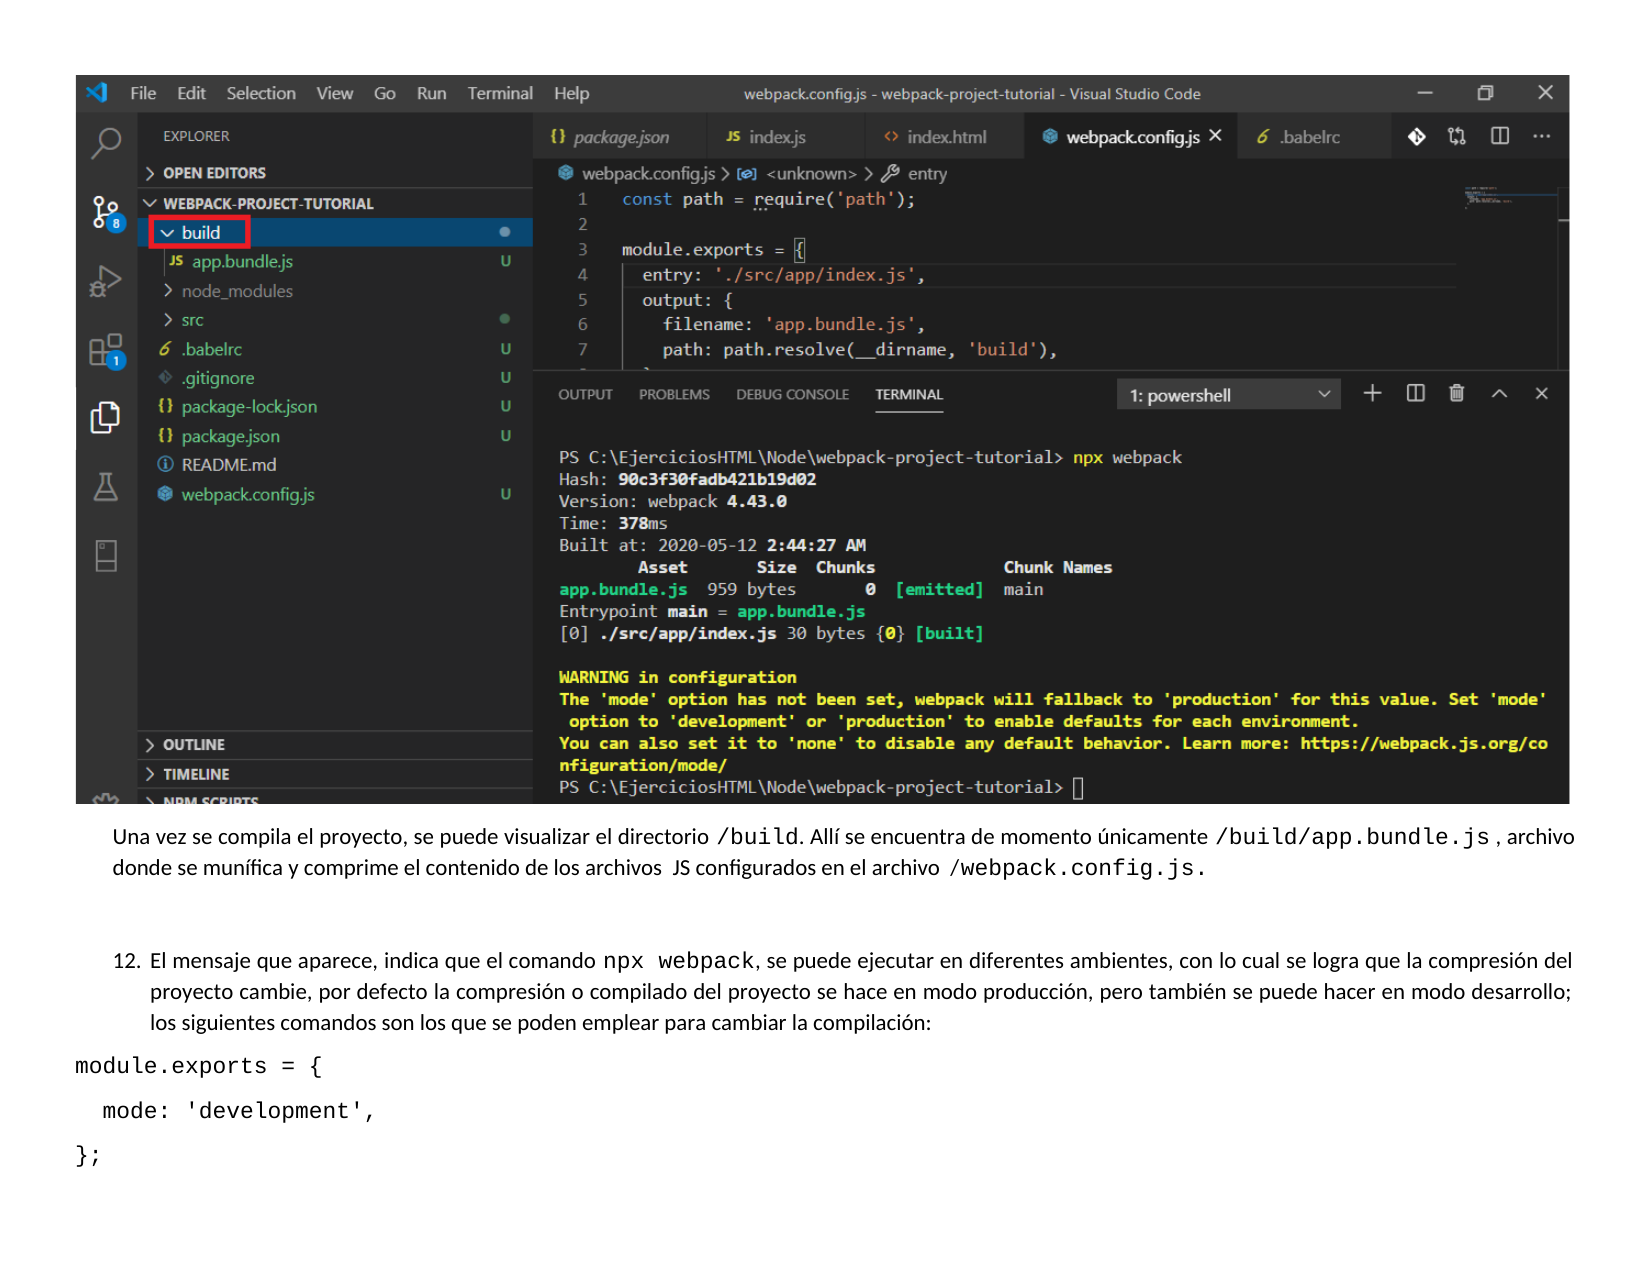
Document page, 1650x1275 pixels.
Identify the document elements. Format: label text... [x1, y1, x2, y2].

picture [75, 75, 1575, 804]
text Una vez se compila el proyecto, se puede visualizar el directorio /build. Allí se encuentra de momento únicamente /build/app.bundle.js , archivo donde se munífica y comprime el contenido de los archivos JS configurados en el archivo /webpack.config.js. [112, 822, 1575, 882]
text }; [75, 1144, 1575, 1169]
text mode: 'development', [75, 1099, 1575, 1125]
list El mensaje que aparece, indica que el comando npx webpack, se puede ejecutar en diferentes ambientes, con lo cual se logra que la compresión del proyecto cambie, por defecto la compresión o compilado del proyecto se hace en modo producción, pero también se puede hacer en modo desarrollo; los siguientes comandos son los que se poden emplear para cambiar la compilación: [112, 946, 1575, 1036]
text module.exports = { [75, 1054, 1575, 1080]
